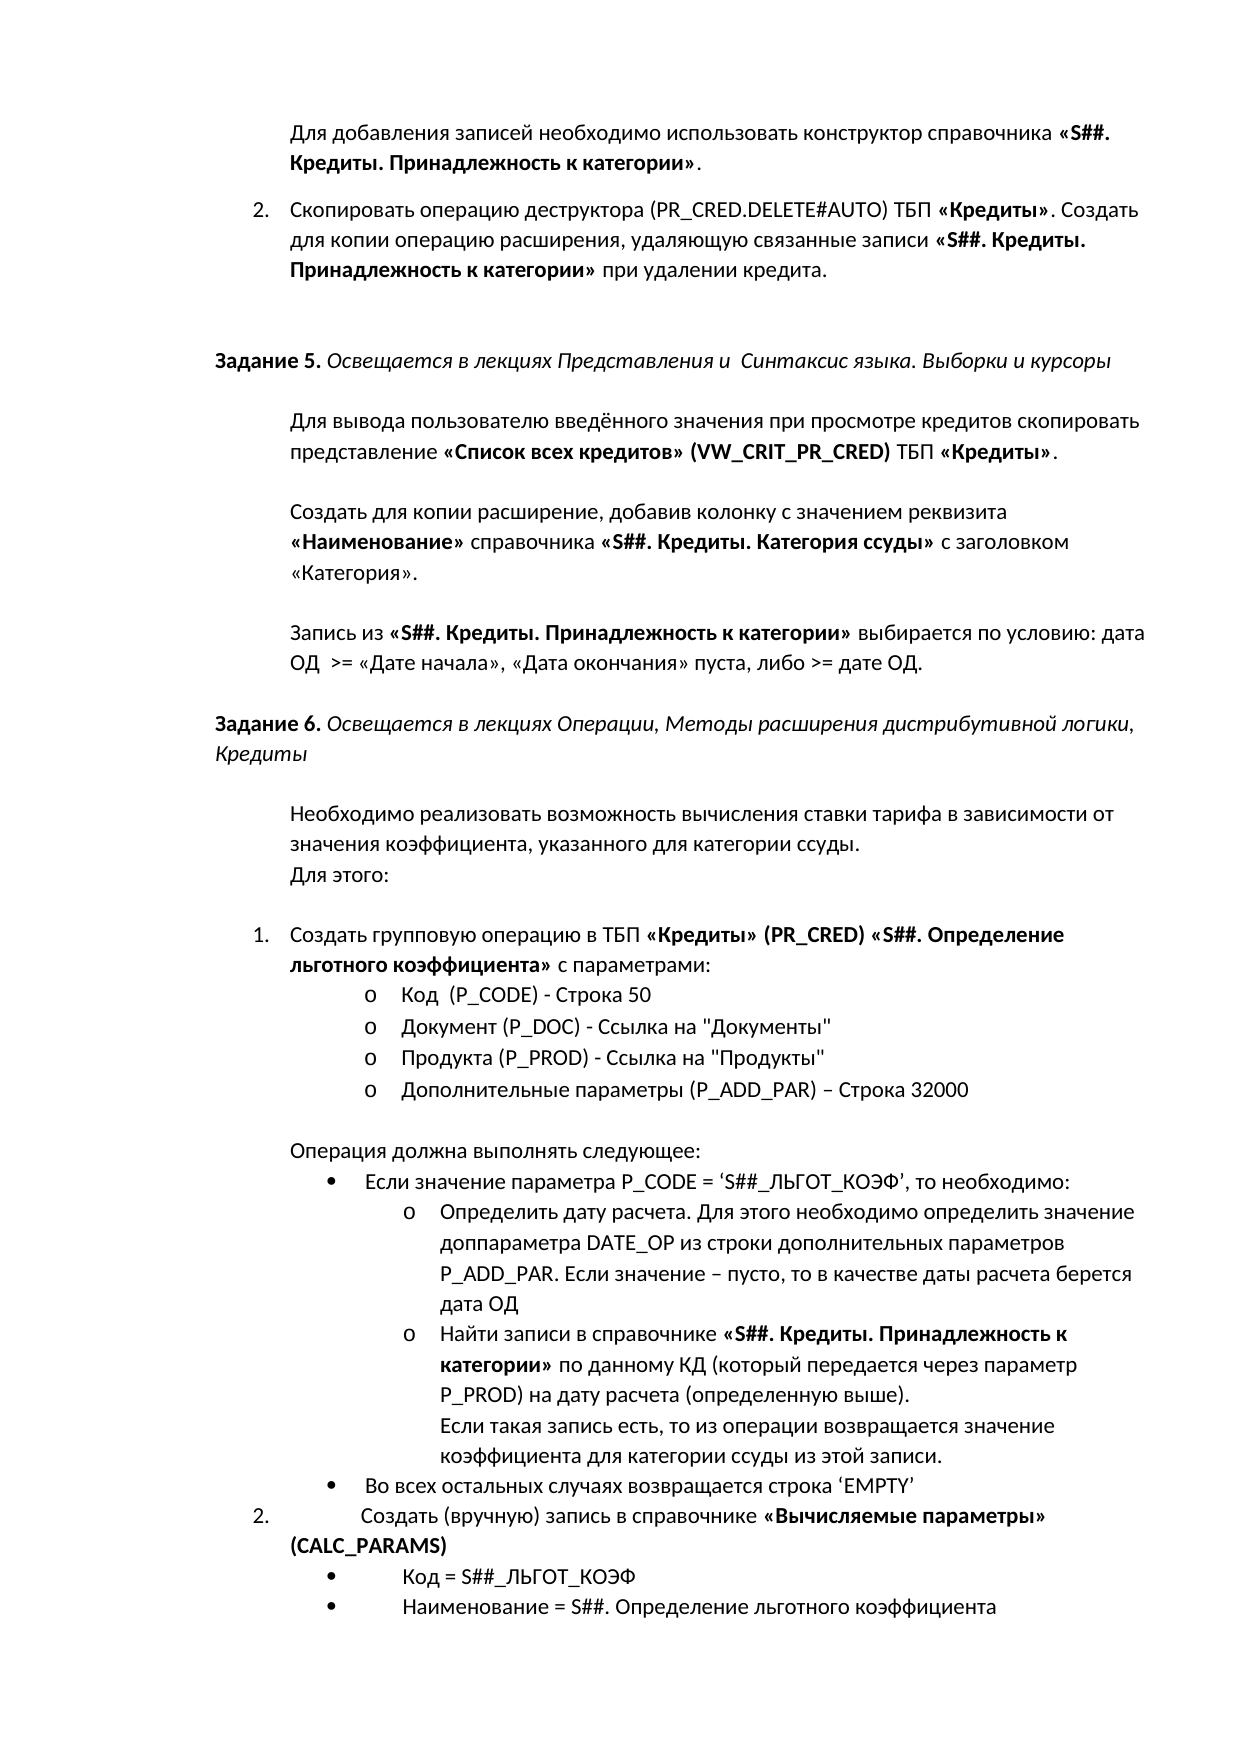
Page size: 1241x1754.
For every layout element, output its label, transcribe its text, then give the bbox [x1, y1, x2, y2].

list Для вывода пользователю введённого значения при просмотре кредитов скопировать представление «Список всех кредитов» (VW_CRIT_PR_CRED) ТБП «Кредиты». [290, 407, 1152, 465]
list Дополнительные параметры (P_ADD_PAR) – Строка 32000 [363, 1075, 1152, 1104]
list Найти записи в справочнике «S##. Кредиты. Принадлежность к категории» по данному КД (который передается через параметр P_PROD) на дату расчета (определенную выше). [402, 1319, 1152, 1409]
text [290, 118, 1152, 176]
list Если такая запись есть, то из операции возвращается значение коэффициента для категории ссуды из этой записи. [440, 1411, 1152, 1469]
list Во всех остальных случаях возвращается строка ‘EMPTY’ [327, 1471, 1152, 1499]
list Операция должна выполнять следующее: [290, 1137, 1152, 1165]
list Скопировать операцию деструктора (PR_CRED.DELETE#AUTO) ТБП «Кредиты». Создать для копии операцию расширения, удаляющую связанные записи «S##. Кредиты. Принадлежность к категории» при удалении кредита. [252, 195, 1152, 284]
list Документ (P_DOC) - Ссылка на "Документы" [363, 1012, 1152, 1041]
list Задание 5. Освещается в лекциях Представления и Синтаксис языка. Выборки и курсоры [215, 346, 1152, 374]
list Наименование = S##. Определение льготного коэффициента [327, 1592, 1152, 1620]
list Для этого: [290, 860, 1152, 888]
list Создать групповую операцию в ТБП «Кредиты» (PR_CRED) «S##. Определение льготного коэффициента» с параметрами: [252, 920, 1152, 978]
list Если значение параметра P_CODE = ‘S##_ЛЬГОТ_КОЭФ’, то необходимо: [327, 1167, 1152, 1195]
list Задание 6. Освещается в лекциях Операции, Методы расширения дистрибутивной логики, Кредиты [215, 709, 1152, 767]
list Запись из «S##. Кредиты. Принадлежность к категории» выбирается по условию: дата ОД >= «Дате начала», «Дата окончания» пуста, либо >= дате ОД. [290, 618, 1152, 676]
list Создать (вручную) запись в справочнике «Вычисляемые параметры» (CALC_PARAMS) [252, 1501, 1152, 1560]
list Создать для копии расширение, добавив колонку с значением реквизита «Наименование» справочника «S##. Кредиты. Категория ссуды» с заголовком «Категория». [290, 497, 1152, 586]
list Определить дату расчета. Для этого необходимо определить значение доппараметра DATE_OP из строки дополнительных параметров P_ADD_PAR. Если значение – пусто, то в качестве даты расчета берется дата ОД [402, 1197, 1152, 1317]
list Продукта (P_PROD) - Ссылка на "Продукты" [363, 1043, 1152, 1073]
list Код = S##_ЛЬГОТ_КОЭФ [327, 1562, 1152, 1590]
list Код (P_CODE) - Строка 50 [363, 981, 1152, 1010]
list Необходимо реализовать возможность вычисления ставки тарифа в зависимости от значения коэффициента, указанного для категории ссуды. [290, 799, 1152, 858]
